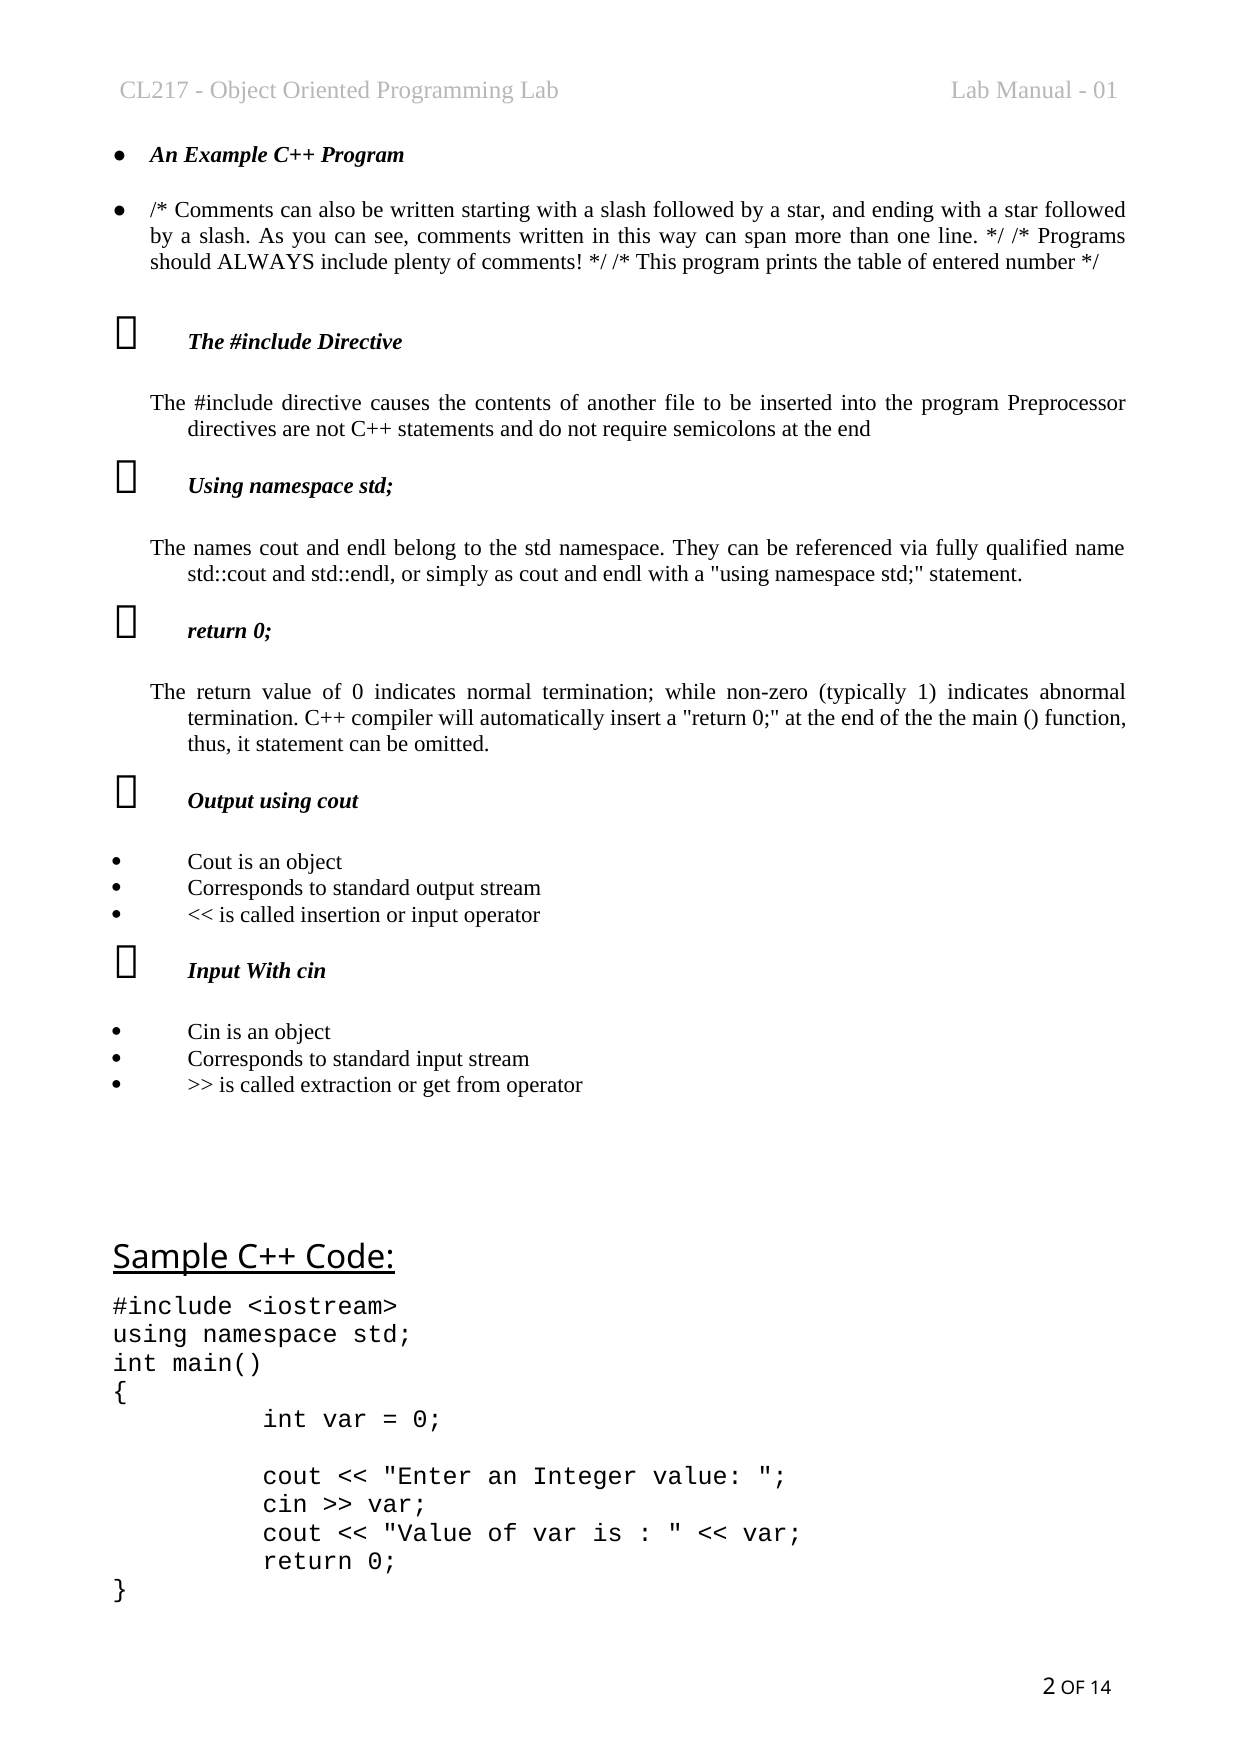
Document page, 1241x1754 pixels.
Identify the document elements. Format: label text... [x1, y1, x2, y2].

text cin >> var; [187, 1492, 1128, 1520]
list << is called insertion or input operator [112, 901, 1128, 927]
list The #include Directive [112, 300, 1128, 363]
text int var = 0; [187, 1407, 1128, 1435]
list Corresponds to standard output stream [112, 874, 1128, 901]
text #include <iostream> [112, 1294, 1128, 1322]
text int main() [112, 1350, 1128, 1379]
list return 0; [112, 589, 1128, 652]
text The return value of 0 indicates normal termination; while non-zero (typically 1) indicates abnormal termination. C++ compiler will automatically insert a "return 0;" at the end of the the main () function, thus, it statement can be omitted. [150, 679, 1128, 756]
text cout << "Enter an Integer value: "; [187, 1464, 1128, 1492]
list Input With cin [112, 930, 1128, 992]
list Using namespace std; [112, 445, 1128, 507]
list Cout is an object [112, 848, 1128, 874]
subtitle Sample C++ Code: [112, 1233, 1128, 1279]
list Corresponds to standard input stream [112, 1044, 1128, 1071]
list An Example C++ Program [112, 141, 1128, 167]
text return 0; [187, 1549, 1128, 1577]
text The #include directive causes the contents of another file to be inserted into the program Preprocessor directives are not C++ statements and do not require semicolons at the end [150, 390, 1128, 442]
text } [112, 1577, 1128, 1605]
list Cin is an object [112, 1018, 1128, 1044]
list >> is called extraction or get from operator [112, 1071, 1128, 1097]
text using namespace std; [112, 1322, 1128, 1350]
list /* Comments can also be written starting with a slash followed by a star, and ending with a star followed by a slash. As you can see, comments written in this way can span more than one line. */ /* Programs should ALWAYS include plenty of comments! */ /* This program prints the table of entered number */ [112, 197, 1128, 274]
text { [112, 1379, 1128, 1407]
text The names cout and endl belong to the std namespace. They can be referenced via fully qualified name std::cout and std::endl, or simply as cout and endl with a "using namespace std;" statement. [150, 534, 1128, 586]
list Output using cout [112, 759, 1128, 822]
text cout << "Value of var is : " << var; [187, 1520, 1128, 1549]
